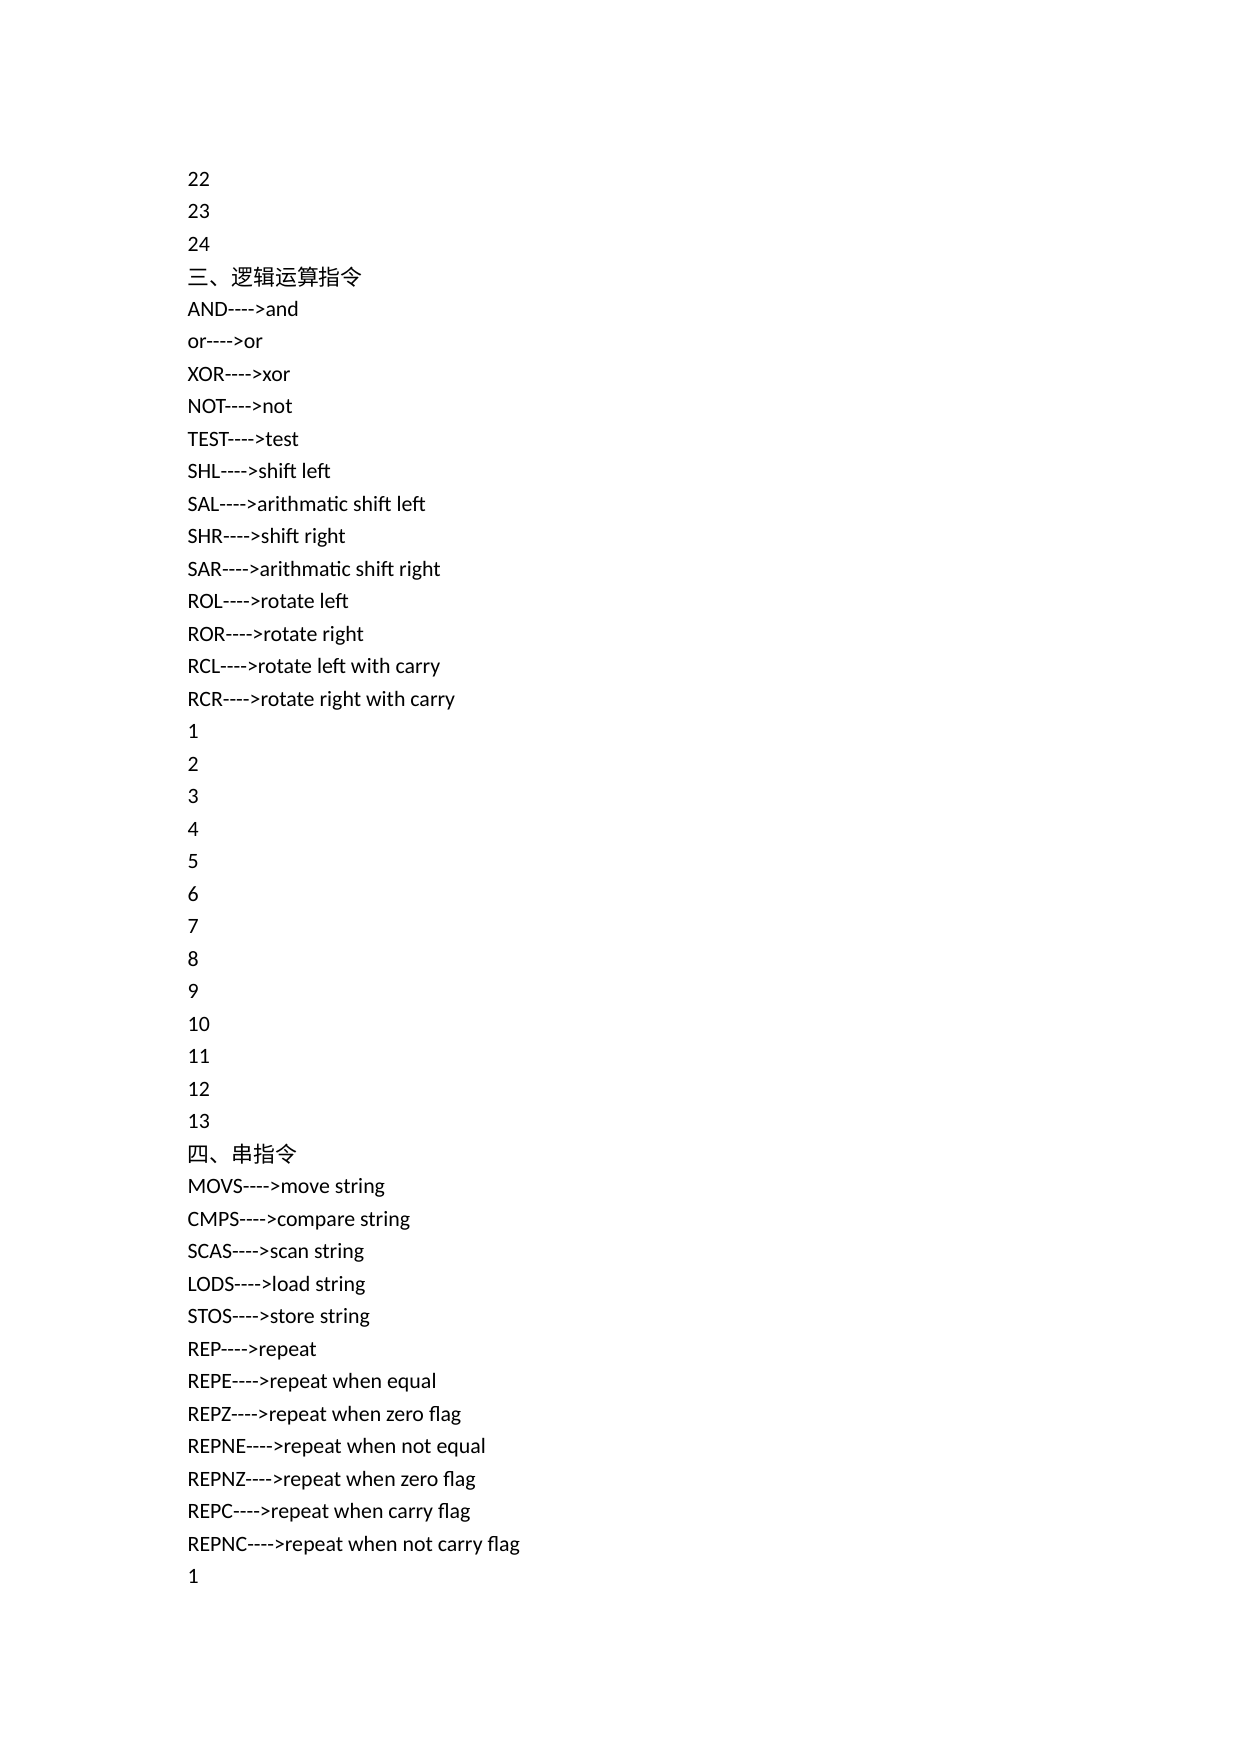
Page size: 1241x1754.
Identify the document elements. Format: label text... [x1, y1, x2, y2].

text 4 [187, 812, 1053, 844]
text 9 [187, 974, 1053, 1007]
text AND---->and [187, 292, 1053, 324]
text 7 [187, 909, 1053, 942]
text STOS---->store string [187, 1299, 1053, 1332]
text CMPS---->compare string [187, 1202, 1053, 1234]
text 四、串指令 [187, 1137, 1053, 1169]
text SAL---->arithmatic shift left [187, 487, 1053, 519]
text 23 [187, 194, 1053, 227]
text 10 [187, 1007, 1053, 1039]
text 22 [187, 162, 1053, 194]
text 5 [187, 844, 1053, 877]
text 13 [187, 1104, 1053, 1137]
text MOVS---->move string [187, 1169, 1053, 1202]
text 11 [187, 1039, 1053, 1072]
text 6 [187, 877, 1053, 909]
text REPNZ---->repeat when zero flag [187, 1462, 1053, 1494]
text SAR---->arithmatic shift right [187, 552, 1053, 584]
text 3 [187, 779, 1053, 812]
text ROR---->rotate right [187, 617, 1053, 649]
text NOT---->not [187, 389, 1053, 422]
text 三、逻辑运算指令 [187, 259, 1053, 292]
text 2 [187, 747, 1053, 779]
text or---->or [187, 324, 1053, 357]
text SHR---->shift right [187, 519, 1053, 552]
text 1 [187, 1559, 1053, 1592]
text REPE---->repeat when equal [187, 1364, 1053, 1397]
text 12 [187, 1072, 1053, 1104]
text 1 [187, 714, 1053, 747]
text RCL---->rotate left with carry [187, 649, 1053, 682]
text 24 [187, 227, 1053, 259]
text REP---->repeat [187, 1332, 1053, 1364]
text SCAS---->scan string [187, 1234, 1053, 1267]
text SHL---->shift left [187, 454, 1053, 487]
text XOR---->xor [187, 357, 1053, 389]
text ROL---->rotate left [187, 584, 1053, 617]
text REPNE---->repeat when not equal [187, 1429, 1053, 1462]
text LODS---->load string [187, 1267, 1053, 1299]
text 8 [187, 942, 1053, 974]
text TEST---->test [187, 422, 1053, 454]
text REPC---->repeat when carry flag [187, 1494, 1053, 1527]
text REPNC---->repeat when not carry flag [187, 1527, 1053, 1559]
text REPZ---->repeat when zero flag [187, 1397, 1053, 1429]
text RCR---->rotate right with carry [187, 682, 1053, 714]
